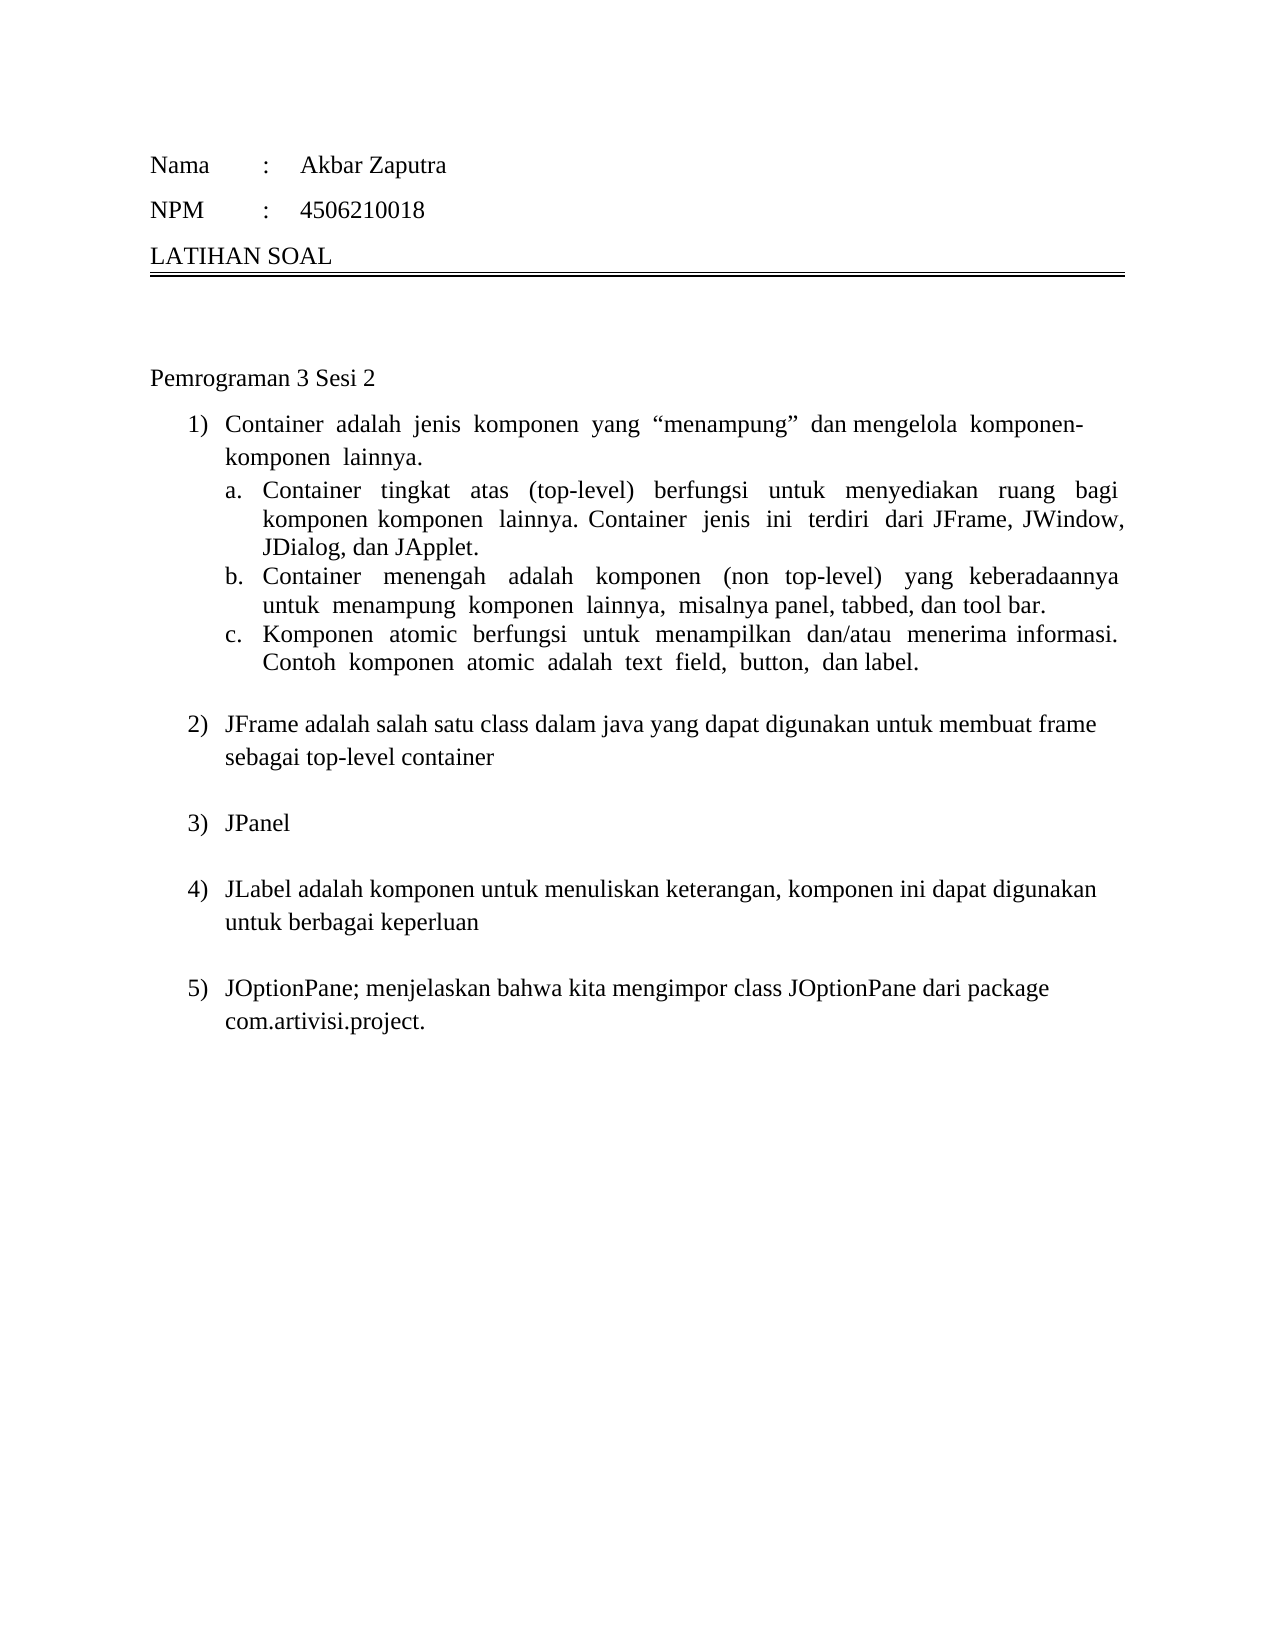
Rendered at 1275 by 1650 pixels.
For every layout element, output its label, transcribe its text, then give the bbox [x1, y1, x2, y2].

list JPanel [187, 808, 1125, 837]
text LATIHAN SOAL [150, 241, 1125, 272]
list JOptionPane; menjelaskan bahwa kita mengimpor class JOptionPane dari package com.artivisi.project. [187, 973, 1125, 1035]
text NPM : 4506210018 [150, 196, 1125, 224]
list JFrame adalah salah satu class dalam java yang dapat digunakan untuk membuat frame sebagai top-level container [187, 709, 1125, 771]
text Pemrograman 3 Sesi 2 [150, 363, 1125, 392]
list Container adalah jenis komponen yang “menampung” dan mengelola komponen-komponen lainnya. [187, 409, 1125, 471]
list Container tingkat atas (top-level) berfungsi untuk menyediakan ruang bagi komponen komponen lainnya. Container jenis ini terdiri dari JFrame, JWindow, JDialog, dan JApplet. [225, 475, 1125, 561]
text Nama : Akbar Zaputra [150, 150, 1125, 179]
list Komponen atomic berfungsi untuk menampilkan dan/atau menerima informasi. Contoh komponen atomic adalah text field, button, dan label. [225, 619, 1125, 676]
list Container menengah adalah komponen (non top-level) yang keberadaannya untuk menampung komponen lainnya, misalnya panel, tabbed, dan tool bar. [225, 561, 1125, 619]
list JLabel adalah komponen untuk menuliskan keterangan, komponen ini dapat digunakan untuk berbagai keperluan [187, 874, 1125, 936]
